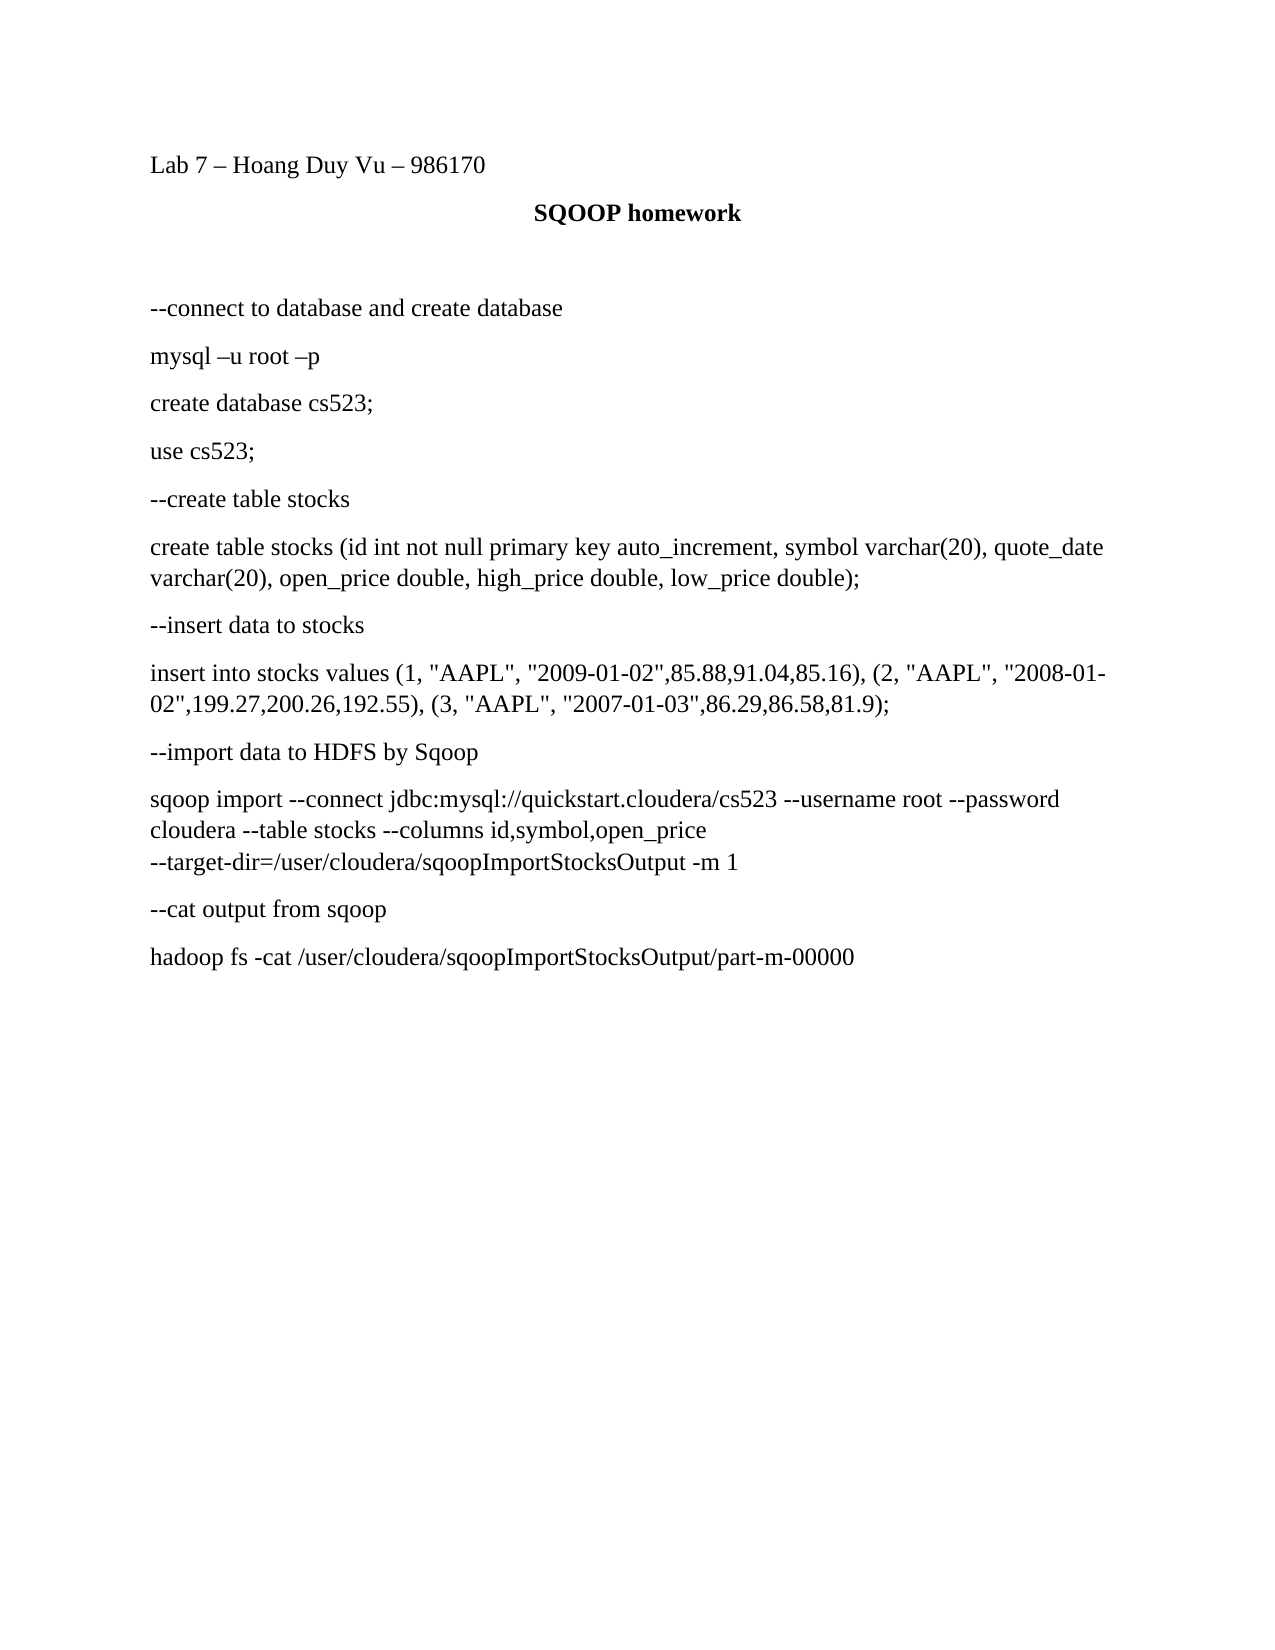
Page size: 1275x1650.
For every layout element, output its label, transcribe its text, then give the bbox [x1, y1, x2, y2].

text --create table stocks [150, 484, 1125, 513]
text --connect to database and create database [150, 293, 1125, 322]
text --insert data to stocks [150, 610, 1125, 639]
text hadoop fs -cat /user/cloudera/sqoopImportStocksOutput/part-m-00000 [150, 942, 1125, 971]
text create table stocks (id int not null primary key auto_increment, symbol varchar(20), quote_date varchar(20), open_price double, high_price double, low_price double); [150, 532, 1125, 591]
text --cat output from sqoop [150, 894, 1125, 923]
text create database cs523; [150, 388, 1125, 417]
text Lab 7 – Hoang Duy Vu – 986170 [150, 150, 1125, 179]
text mysql –u root –p [150, 341, 1125, 369]
text use cs523; [150, 436, 1125, 465]
text SQOOP homework [150, 198, 1125, 226]
text sqoop import --connect jdbc:mysql://quickstart.cloudera/cs523 --username root --password cloudera --table stocks --columns id,symbol,open_price --target-dir=/user/cloudera/sqoopImportStocksOutput -m 1 [150, 784, 1125, 875]
text --import data to HDFS by Sqoop [150, 737, 1125, 766]
text insert into stocks values (1, "AAPL", "2009-01-02",85.88,91.04,85.16), (2, "AAPL", "2008-01-02",199.27,200.26,192.55), (3, "AAPL", "2007-01-03",86.29,86.58,81.9); [150, 658, 1125, 718]
